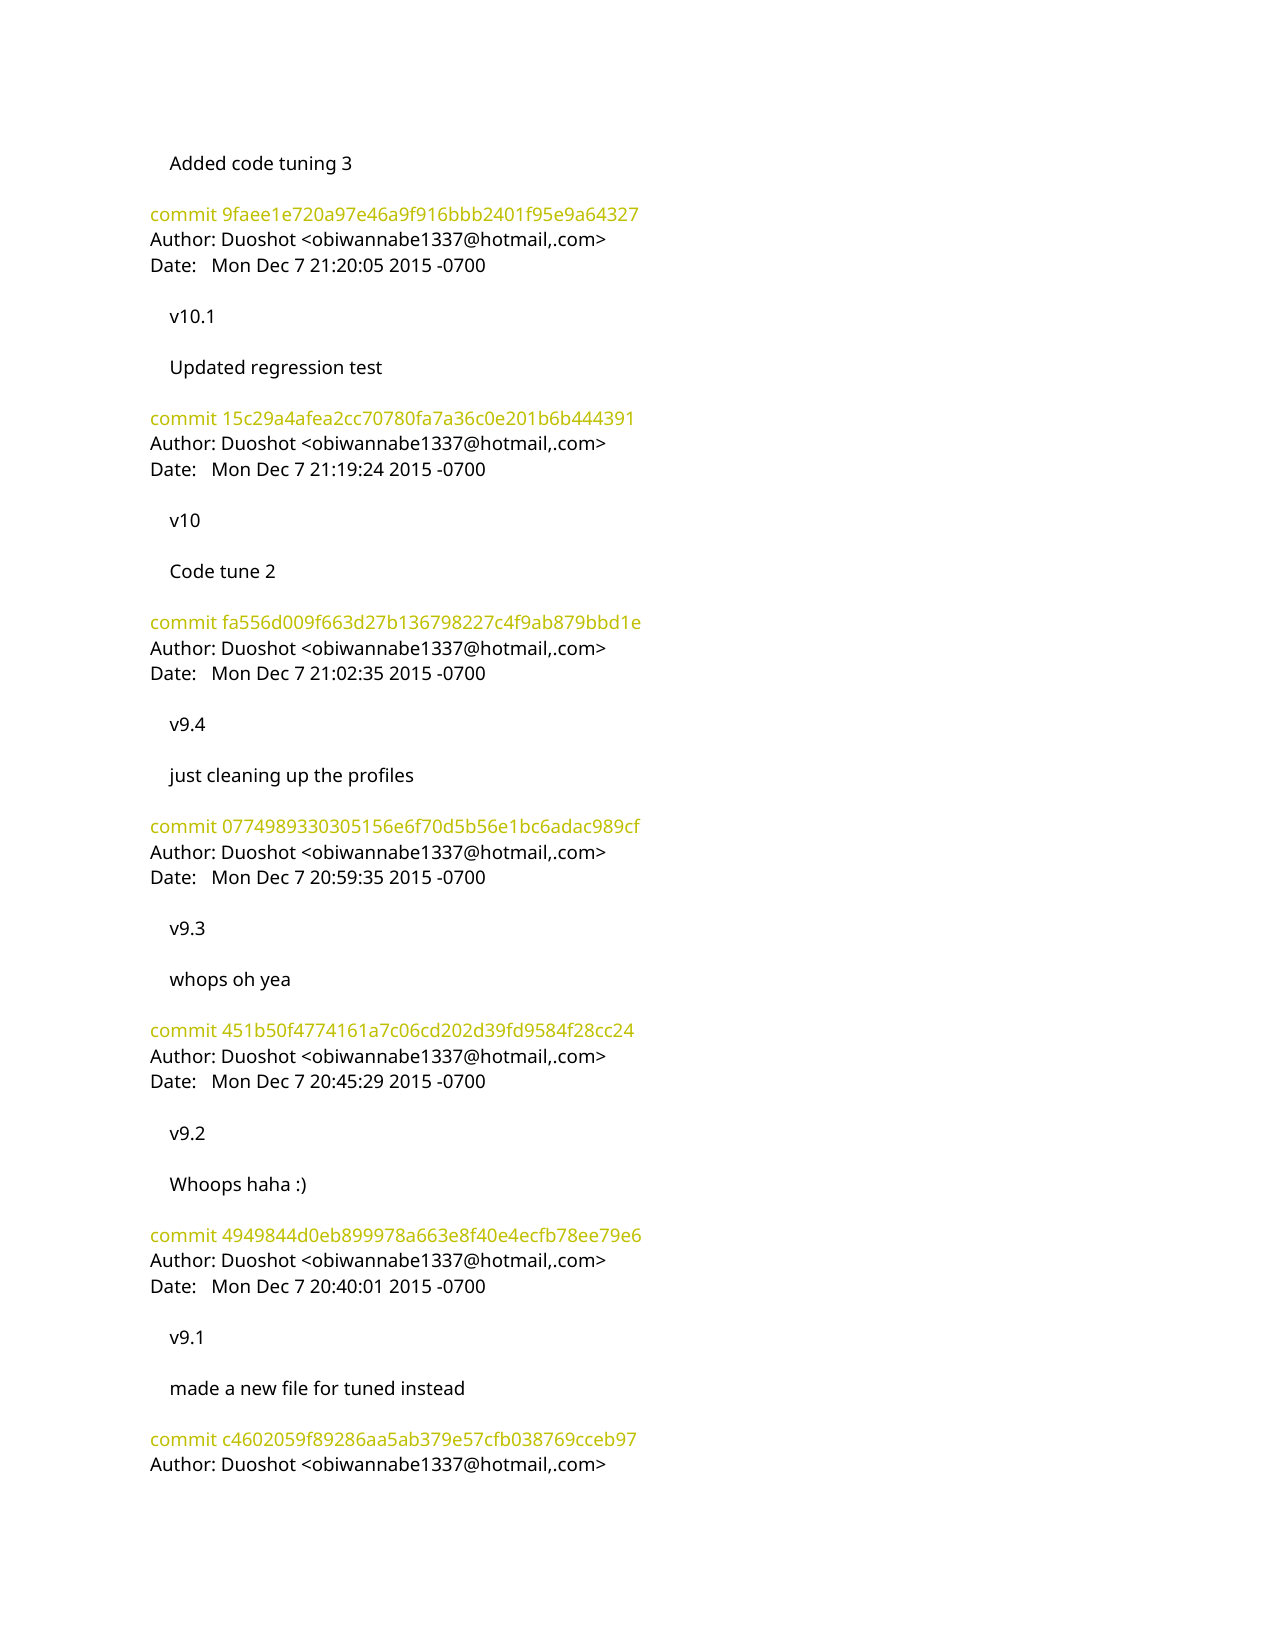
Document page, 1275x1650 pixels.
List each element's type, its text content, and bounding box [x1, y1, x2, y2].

text Date: Mon Dec 7 20:45:29 2015 -0700 [150, 1069, 1125, 1094]
text Code tune 2 [150, 558, 1125, 584]
text commit 451b50f4774161a7c06cd202d39fd9584f28cc24 [150, 1018, 1125, 1043]
text commit 9faee1e720a97e46a9f916bbb2401f95e9a64327 [150, 201, 1125, 227]
text v9.4 [150, 711, 1125, 737]
text Author: Duoshot <obiwannabe1337@hotmail,.com> [150, 839, 1125, 864]
text Date: Mon Dec 7 20:40:01 2015 -0700 [150, 1273, 1125, 1298]
text Author: Duoshot <obiwannabe1337@hotmail,.com> [150, 635, 1125, 660]
text Updated regression test [150, 354, 1125, 380]
text Author: Duoshot <obiwannabe1337@hotmail,.com> [150, 1043, 1125, 1069]
text Added code tuning 3 [150, 150, 1125, 176]
text Whoops haha :) [150, 1171, 1125, 1196]
text v9.2 [150, 1120, 1125, 1145]
text whops oh yea [150, 967, 1125, 992]
text v9.1 [150, 1324, 1125, 1349]
text Author: Duoshot <obiwannabe1337@hotmail,.com> [150, 1452, 1125, 1477]
text commit 0774989330305156e6f70d5b56e1bc6adac989cf [150, 813, 1125, 839]
text v10 [150, 507, 1125, 533]
text commit 4949844d0eb899978a663e8f40e4ecfb78ee79e6 [150, 1222, 1125, 1247]
text v9.3 [150, 916, 1125, 941]
text Author: Duoshot <obiwannabe1337@hotmail,.com> [150, 431, 1125, 456]
text made a new file for tuned instead [150, 1375, 1125, 1401]
text commit fa556d009f663d27b136798227c4f9ab879bbd1e [150, 609, 1125, 635]
text commit 15c29a4afea2cc70780fa7a36c0e201b6b444391 [150, 405, 1125, 431]
text Date: Mon Dec 7 21:20:05 2015 -0700 [150, 252, 1125, 278]
text v10.1 [150, 303, 1125, 329]
text Date: Mon Dec 7 21:02:35 2015 -0700 [150, 660, 1125, 686]
text Date: Mon Dec 7 20:59:35 2015 -0700 [150, 864, 1125, 890]
text Date: Mon Dec 7 21:19:24 2015 -0700 [150, 456, 1125, 482]
text just cleaning up the profiles [150, 762, 1125, 788]
text commit c4602059f89286aa5ab379e57cfb038769cceb97 [150, 1426, 1125, 1452]
text Author: Duoshot <obiwannabe1337@hotmail,.com> [150, 1247, 1125, 1273]
text Author: Duoshot <obiwannabe1337@hotmail,.com> [150, 227, 1125, 252]
